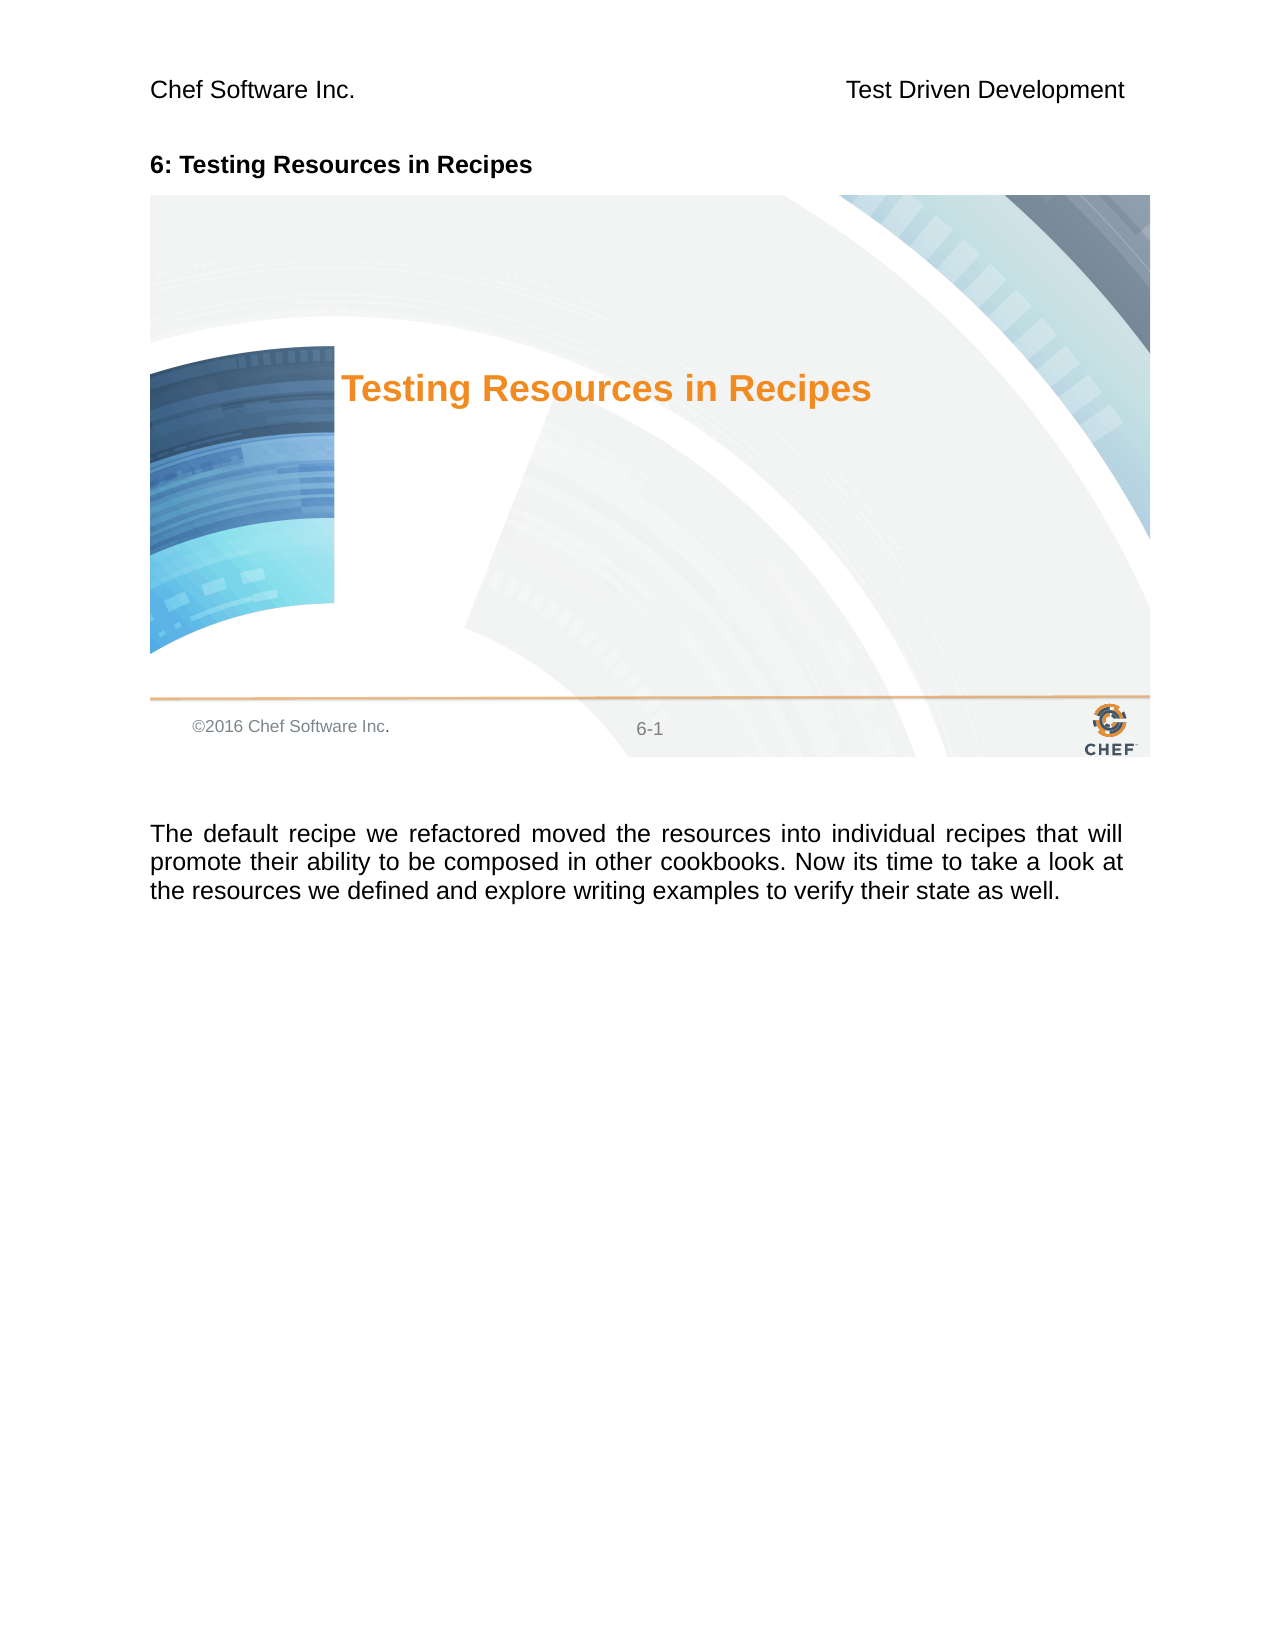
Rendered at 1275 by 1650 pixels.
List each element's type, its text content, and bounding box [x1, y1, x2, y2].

text 6: Testing Resources in Recipes [150, 150, 1125, 179]
text The default recipe we refactored moved the resources into individual recipes that will promote their ability to be composed in other cookbooks. Now its time to take a look at the resources we defined and explore writing examples to verify their state as well. [150, 818, 1125, 905]
